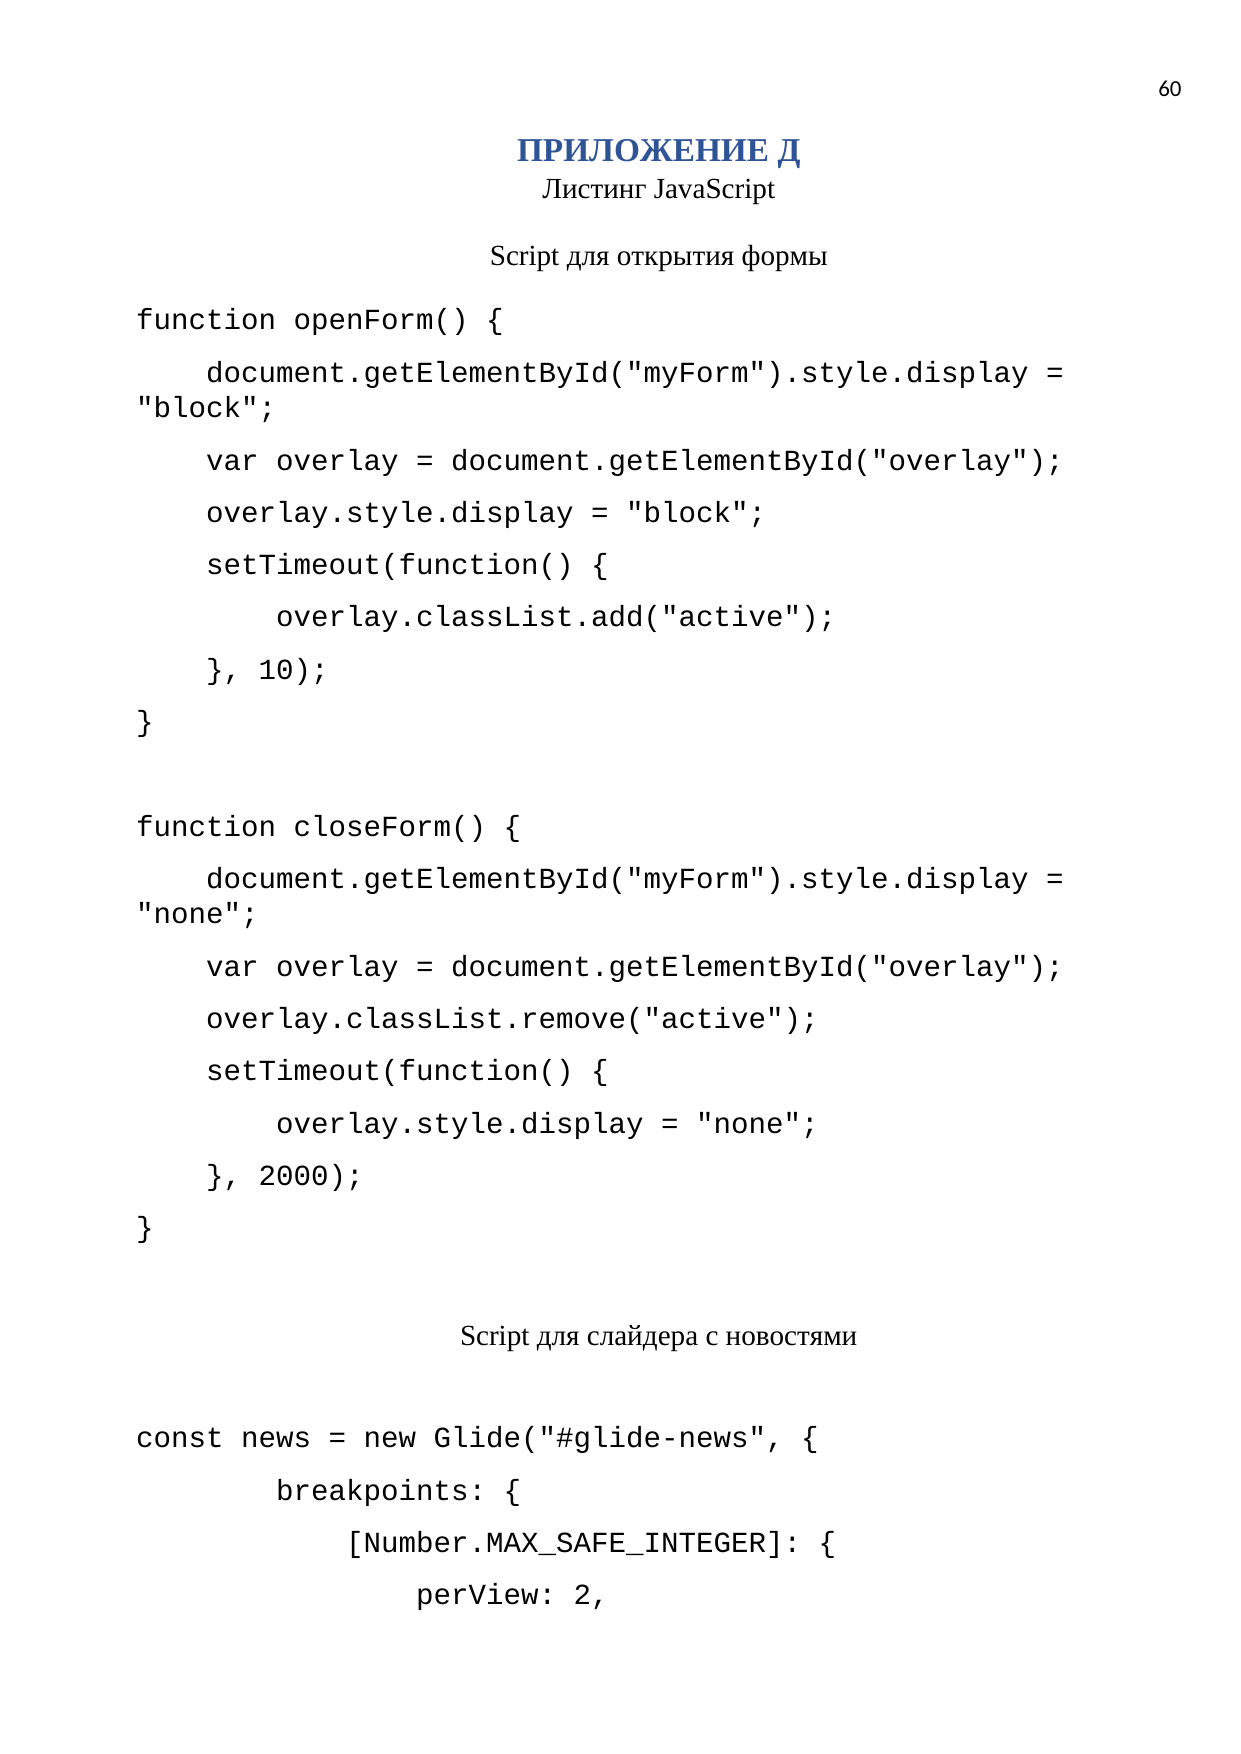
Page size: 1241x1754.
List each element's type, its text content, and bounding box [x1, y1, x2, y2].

text overlay.classList.remove("active"); [136, 1004, 1181, 1037]
text var overlay = document.getElementById("overlay"); [136, 446, 1181, 479]
text setTimeout(function() { [136, 1056, 1181, 1089]
text function openForm() { [136, 305, 1181, 338]
text } [136, 707, 1181, 740]
text Листинг JavaScript [136, 171, 1181, 205]
text const news = new Glide("#glide-news", { [136, 1423, 1181, 1457]
text overlay.classList.add("active"); [136, 602, 1181, 636]
subtitle ПРИЛОЖЕНИЕ Д [136, 130, 1181, 168]
text }, 10); [136, 655, 1181, 688]
text var overlay = document.getElementById("overlay"); [136, 952, 1181, 985]
text Script для слайдера с новостями [136, 1318, 1181, 1351]
text Script для открытия формы [136, 238, 1181, 272]
text [Number.MAX_SAFE_INTEGER]: { [136, 1528, 1181, 1561]
text } [136, 1213, 1181, 1246]
text perView: 2, [136, 1580, 1181, 1613]
text document.getElementById("myForm").style.display = "none"; [136, 864, 1181, 933]
text }, 2000); [136, 1161, 1181, 1194]
text overlay.style.display = "none"; [136, 1109, 1181, 1142]
text setTimeout(function() { [136, 550, 1181, 583]
text overlay.style.display = "block"; [136, 498, 1181, 531]
text function closeForm() { [136, 812, 1181, 845]
text document.getElementById("myForm").style.display = "block"; [136, 358, 1181, 426]
text breakpoints: { [136, 1476, 1181, 1509]
